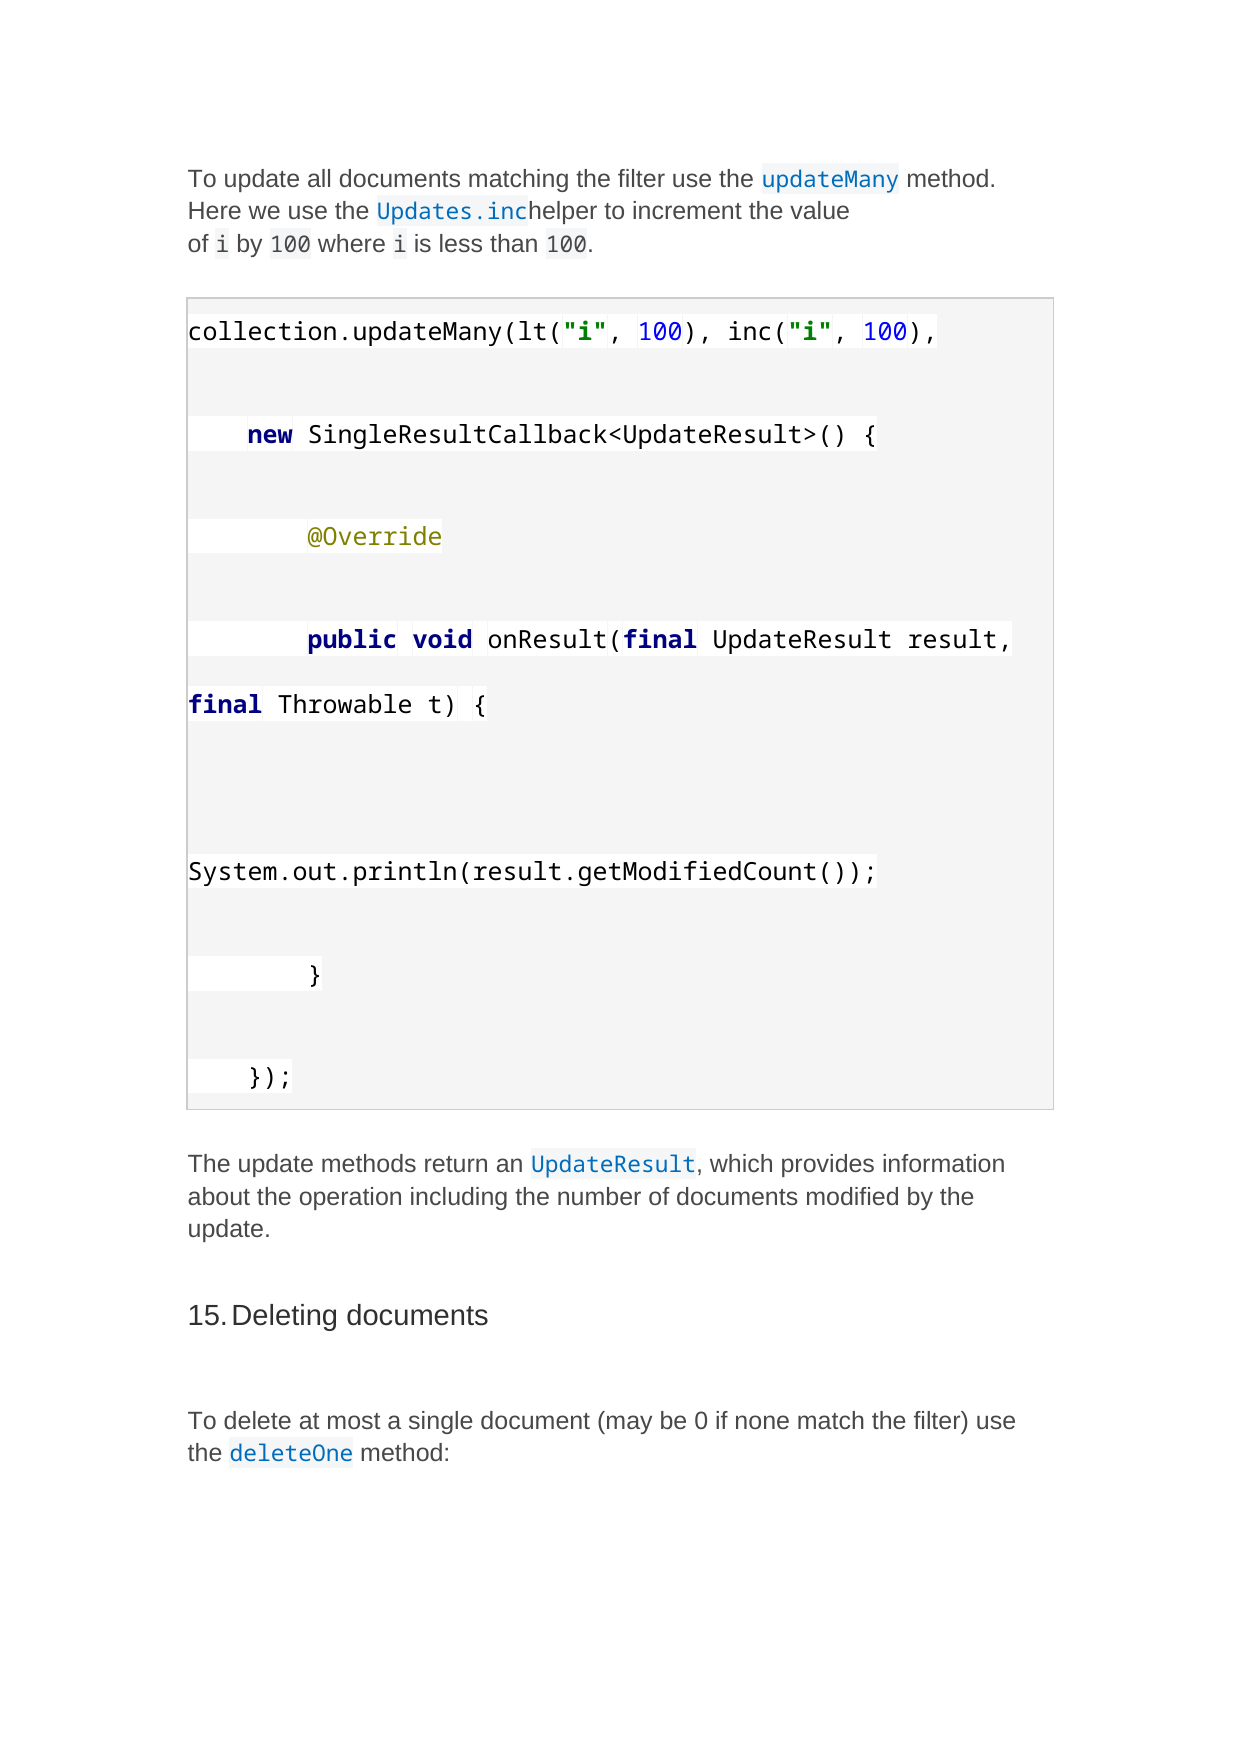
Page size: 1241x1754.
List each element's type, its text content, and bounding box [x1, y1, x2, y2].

text The update methods return an UpdateResult, which provides information about the operation including the number of documents modified by the update. [187, 1148, 1053, 1245]
text To delete at most a single document (may be 0 if none match the filter) use the deleteOne method: [187, 1404, 1053, 1469]
subtitle Deleting documents [187, 1283, 1053, 1348]
text } [188, 939, 1053, 1006]
text To update all documents matching the filter use the updateMany method. Here we use the Updates.inchelper to increment the value of i by 100 where i is less than 100. [187, 162, 1053, 259]
text public void onResult(final UpdateResult result, final Throwable t) { [188, 604, 1053, 736]
text @Override [188, 502, 1053, 568]
text System.out.println(result.getModifiedCount()); [188, 772, 1053, 903]
text }); [188, 1042, 1053, 1109]
text collection.updateMany(lt("i", 100), inc("i", 100), [188, 299, 1053, 363]
text new SingleResultCallback<UpdateResult>() { [188, 399, 1053, 466]
